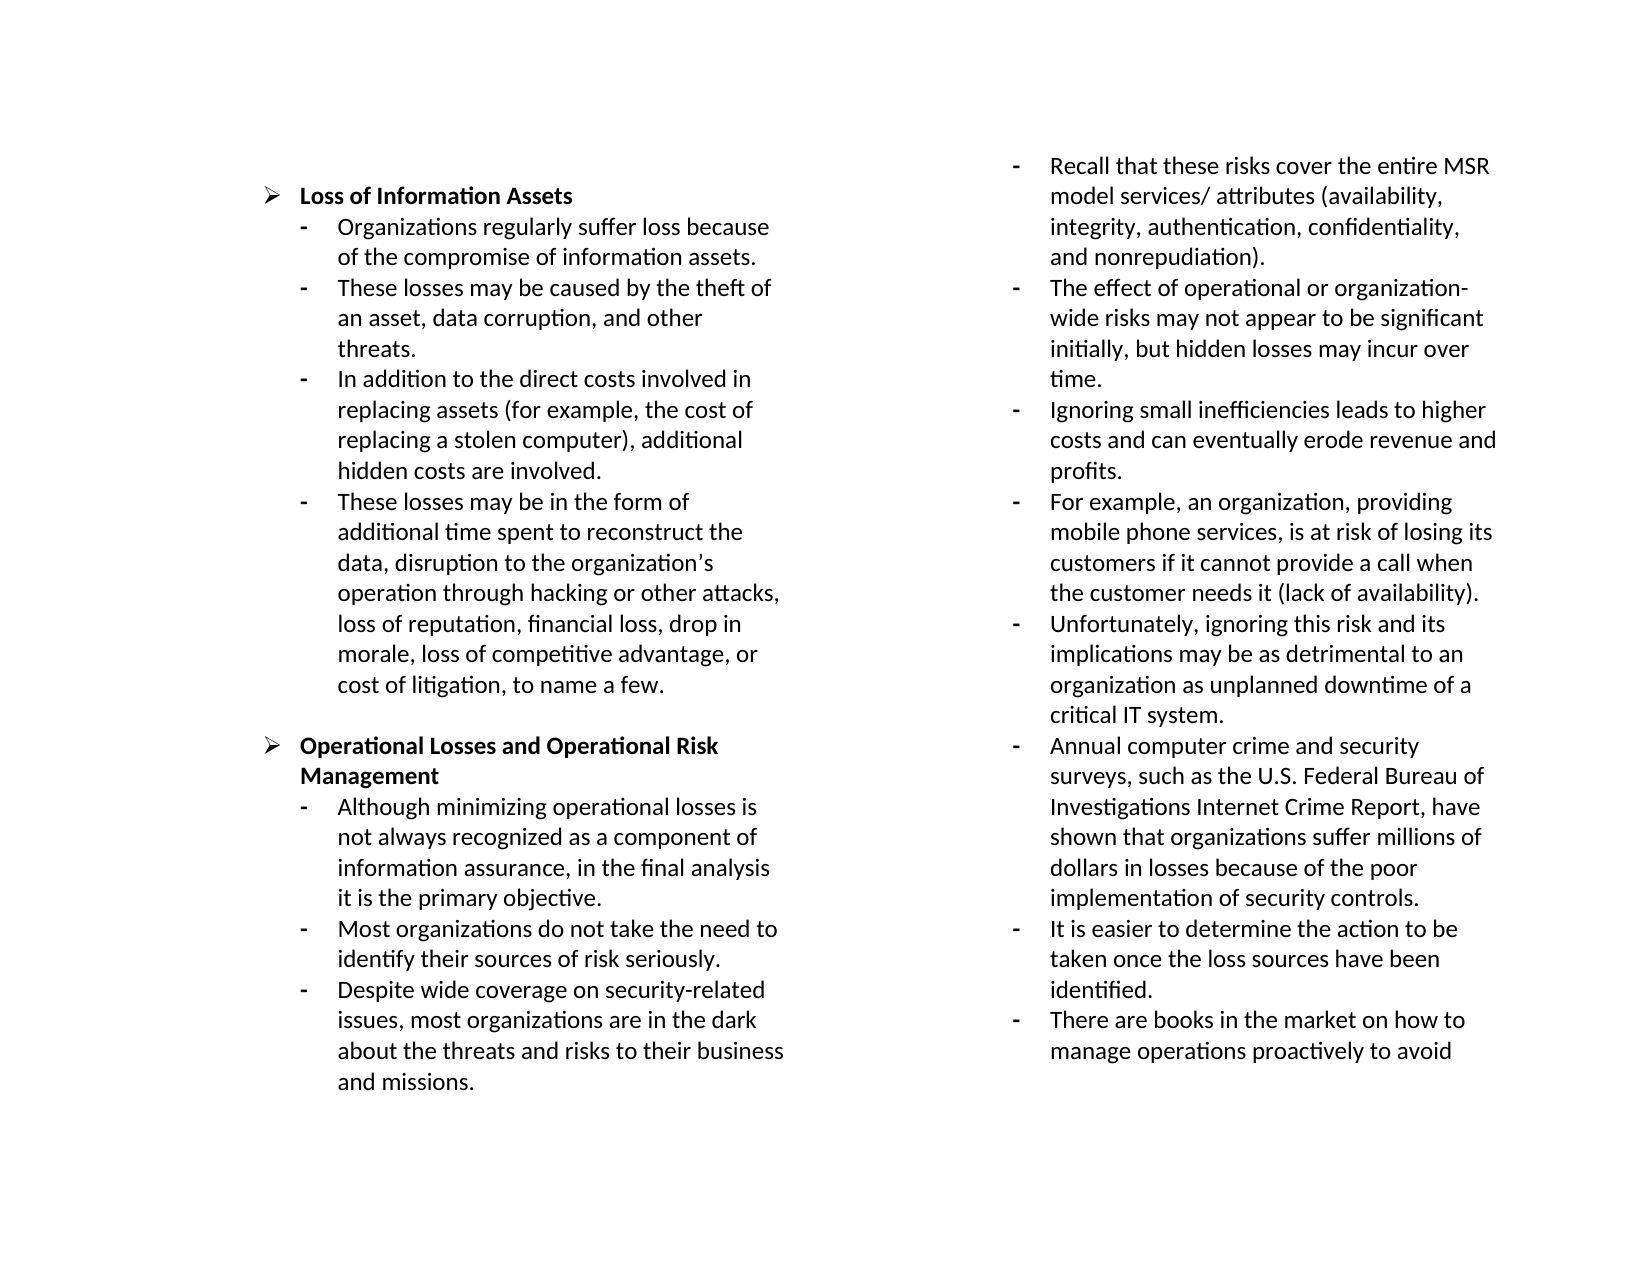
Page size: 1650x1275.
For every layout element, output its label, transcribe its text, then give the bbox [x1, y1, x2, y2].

list Unfortunately, ignoring this risk and its implications may be as detrimental to an organization as unplanned downtime of a critical IT system. [1012, 608, 1500, 730]
list These losses may be in the form of additional time spent to reconstruct the data, disruption to the organization’s operation through hacking or other attacks, loss of reputation, financial loss, drop in morale, loss of competitive advantage, or cost of litigation, to name a few. [300, 486, 787, 699]
list In addition to the direct costs involved in replacing assets (for example, the cost of replacing a stolen computer), additional hidden costs are involved. [300, 364, 787, 486]
list Loss of Information Assets [262, 181, 787, 211]
list Annual computer crime and security surveys, such as the U.S. Federal Bureau of Investigations Internet Crime Report, have shown that organizations suffer millions of dollars in losses because of the poor implementation of security controls. [1012, 730, 1500, 913]
list Although minimizing operational losses is not always recognized as a component of information assurance, in the final analysis it is the primary objective. [300, 791, 787, 913]
list Most organizations do not take the need to identify their sources of risk seriously. [300, 913, 787, 974]
list For example, an organization, providing mobile phone services, is at risk of losing its customers if it cannot provide a call when the customer needs it (lack of availability). [1012, 486, 1500, 608]
list Recall that these risks cover the entire MSR model services/ attributes (availability, integrity, authentication, confidentiality, and nonrepudiation). [1012, 150, 1500, 272]
list Operational Losses and Operational Risk Management [262, 730, 787, 791]
list Ignoring small inefficiencies leads to higher costs and can eventually erode revenue and profits. [1012, 394, 1500, 486]
list These losses may be caused by the theft of an asset, data corruption, and other threats. [300, 272, 787, 364]
list It is easier to determine the action to be taken once the loss sources have been identified. [1012, 913, 1500, 1004]
list The effect of operational or organization-wide risks may not appear to be significant initially, but hidden losses may incur over time. [1012, 272, 1500, 394]
list Despite wide coverage on security-related issues, most organizations are in the dark about the threats and risks to their business and missions. [300, 974, 787, 1096]
list Organizations regularly suffer loss because of the compromise of information assets. [300, 211, 787, 272]
